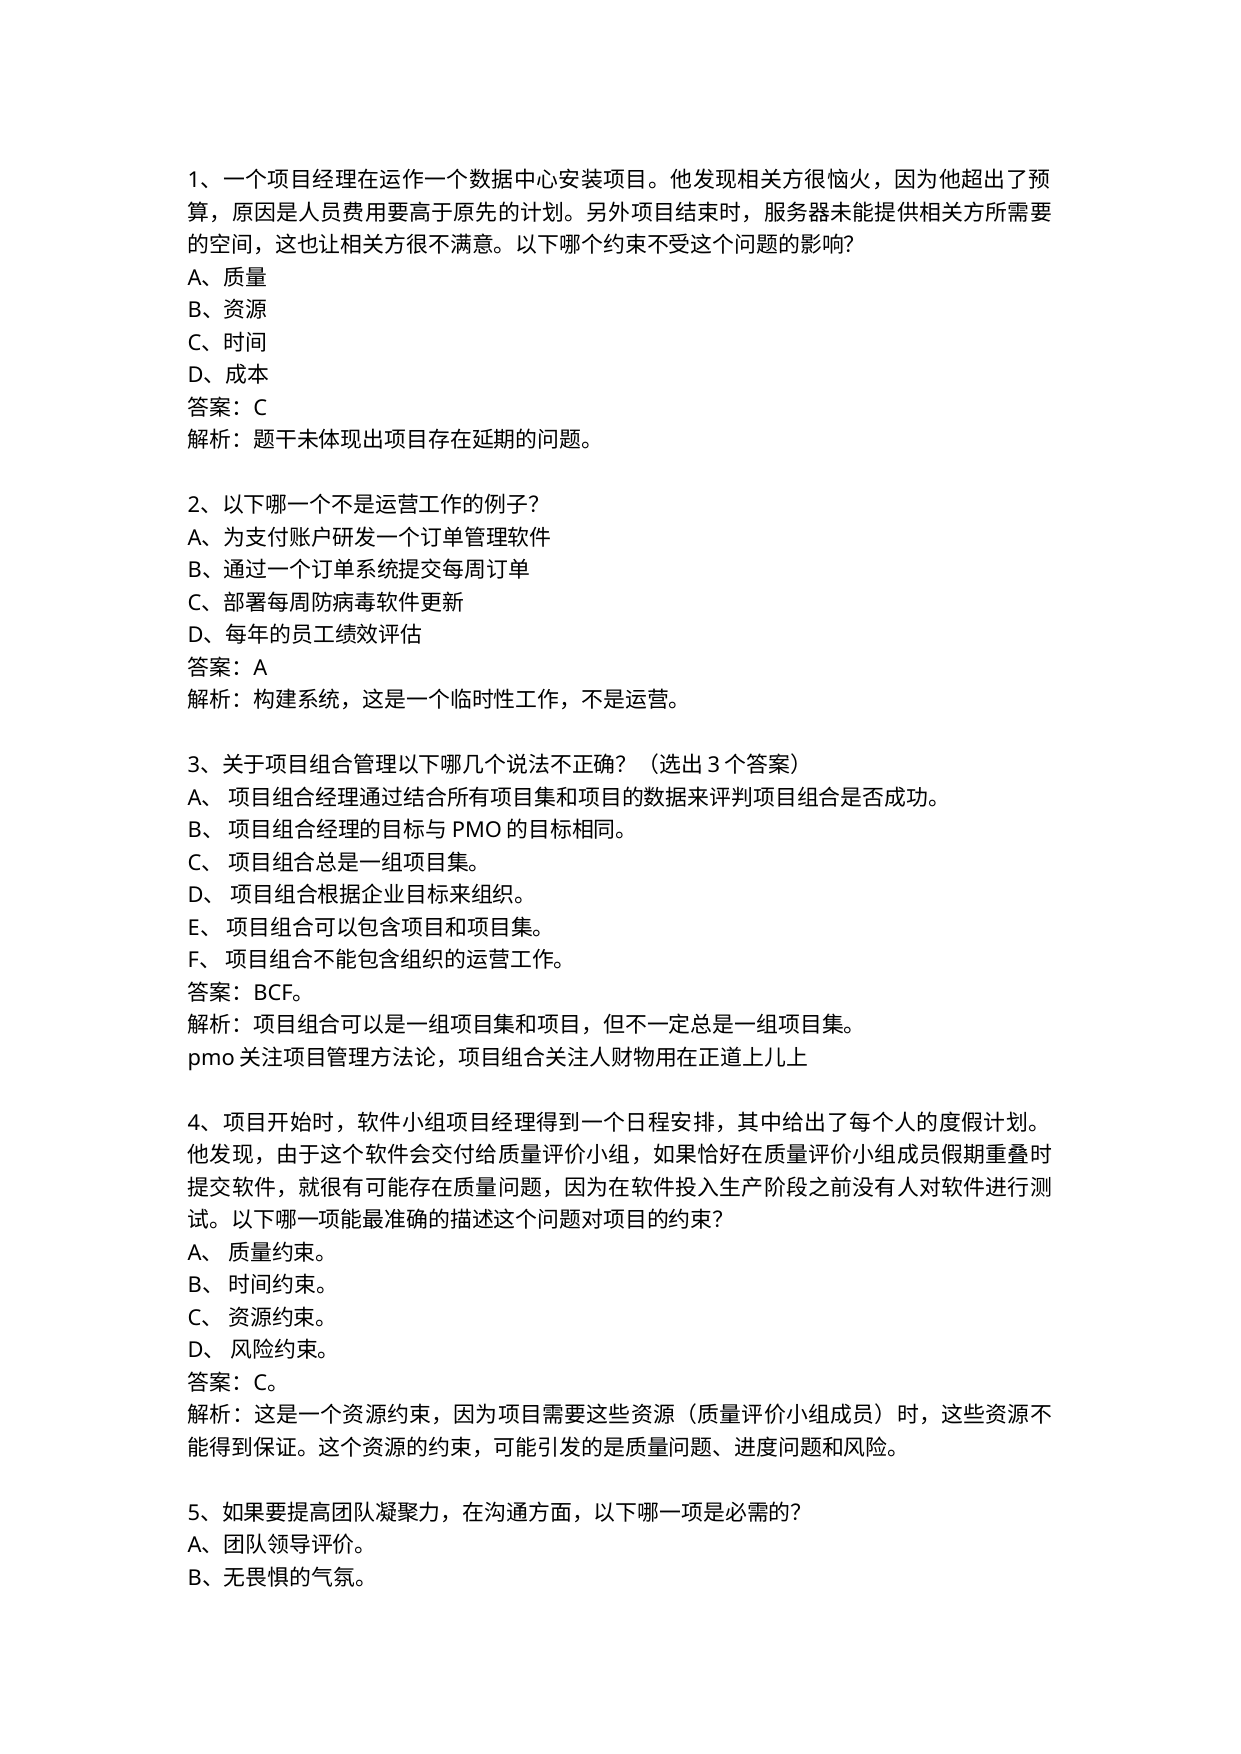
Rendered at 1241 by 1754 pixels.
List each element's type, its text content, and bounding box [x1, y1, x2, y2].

text 答案：C。 [187, 1364, 1053, 1397]
text C、部署每周防病毒软件更新 [187, 584, 1053, 617]
text B、无畏惧的气氛。 [187, 1559, 1053, 1592]
text A、 质量约束。 [187, 1234, 1053, 1267]
text C、时间 [187, 324, 1053, 357]
text 1、一个项目经理在运作一个数据中心安装项目。他发现相关方很恼火，因为他超出了预算，原因是人员费用要高于原先的计划。另外项目结束时，服务器未能提供相关方所需要的空间，这也让相关方很不满意。以下哪个约束不受这个问题的影响？ [187, 162, 1053, 259]
text 解析：项目组合可以是一组项目集和项目，但不一定总是一组项目集。 [187, 1007, 1053, 1039]
text B、资源 [187, 292, 1053, 324]
text B、 项目组合经理的目标与PMO的目标相同。 [187, 812, 1053, 844]
text 5、如果要提高团队凝聚力，在沟通方面，以下哪一项是必需的？ [187, 1494, 1053, 1527]
text 3、关于项目组合管理以下哪几个说法不正确？（选出3个答案） [187, 747, 1053, 779]
text C、 项目组合总是一组项目集。 [187, 844, 1053, 877]
text D、 风险约束。 [187, 1332, 1053, 1364]
text C、 资源约束。 [187, 1299, 1053, 1332]
text 答案：A [187, 649, 1053, 682]
text E、 项目组合可以包含项目和项目集。 [187, 909, 1053, 942]
text A、团队领导评价。 [187, 1527, 1053, 1559]
text 答案：C 解析：题干未体现出项目存在延期的问题。 [187, 389, 1053, 487]
text B、 时间约束。 [187, 1267, 1053, 1299]
text D、每年的员工绩效评估 [187, 617, 1053, 649]
text pmo关注项目管理方法论，项目组合关注人财物用在正道上儿上 [187, 1039, 1053, 1072]
text A、 项目组合经理通过结合所有项目集和项目的数据来评判项目组合是否成功。 [187, 779, 1053, 812]
text F、 项目组合不能包含组织的运营工作。 答案：BCF。 [187, 942, 1053, 1007]
text 2、以下哪一个不是运营工作的例子？ [187, 487, 1053, 519]
text A、质量 [187, 259, 1053, 292]
text D、成本 [187, 357, 1053, 389]
text B、通过一个订单系统提交每周订单 [187, 552, 1053, 584]
text 解析：这是一个资源约束，因为项目需要这些资源（质量评价小组成员）时，这些资源不能得到保证。这个资源的约束，可能引发的是质量问题、进度问题和风险。 [187, 1397, 1053, 1462]
text D、 项目组合根据企业目标来组织。 [187, 877, 1053, 909]
text 4、项目开始时，软件小组项目经理得到一个日程安排，其中给出了每个人的度假计划。他发现，由于这个软件会交付给质量评价小组，如果恰好在质量评价小组成员假期重叠时提交软件，就很有可能存在质量问题，因为在软件投入生产阶段之前没有人对软件进行测试。以下哪一项能最准确的描述这个问题对项目的约束？ [187, 1104, 1053, 1234]
text A、为支付账户研发一个订单管理软件 [187, 519, 1053, 552]
text 解析：构建系统，这是一个临时性工作，不是运营。 [187, 682, 1053, 714]
